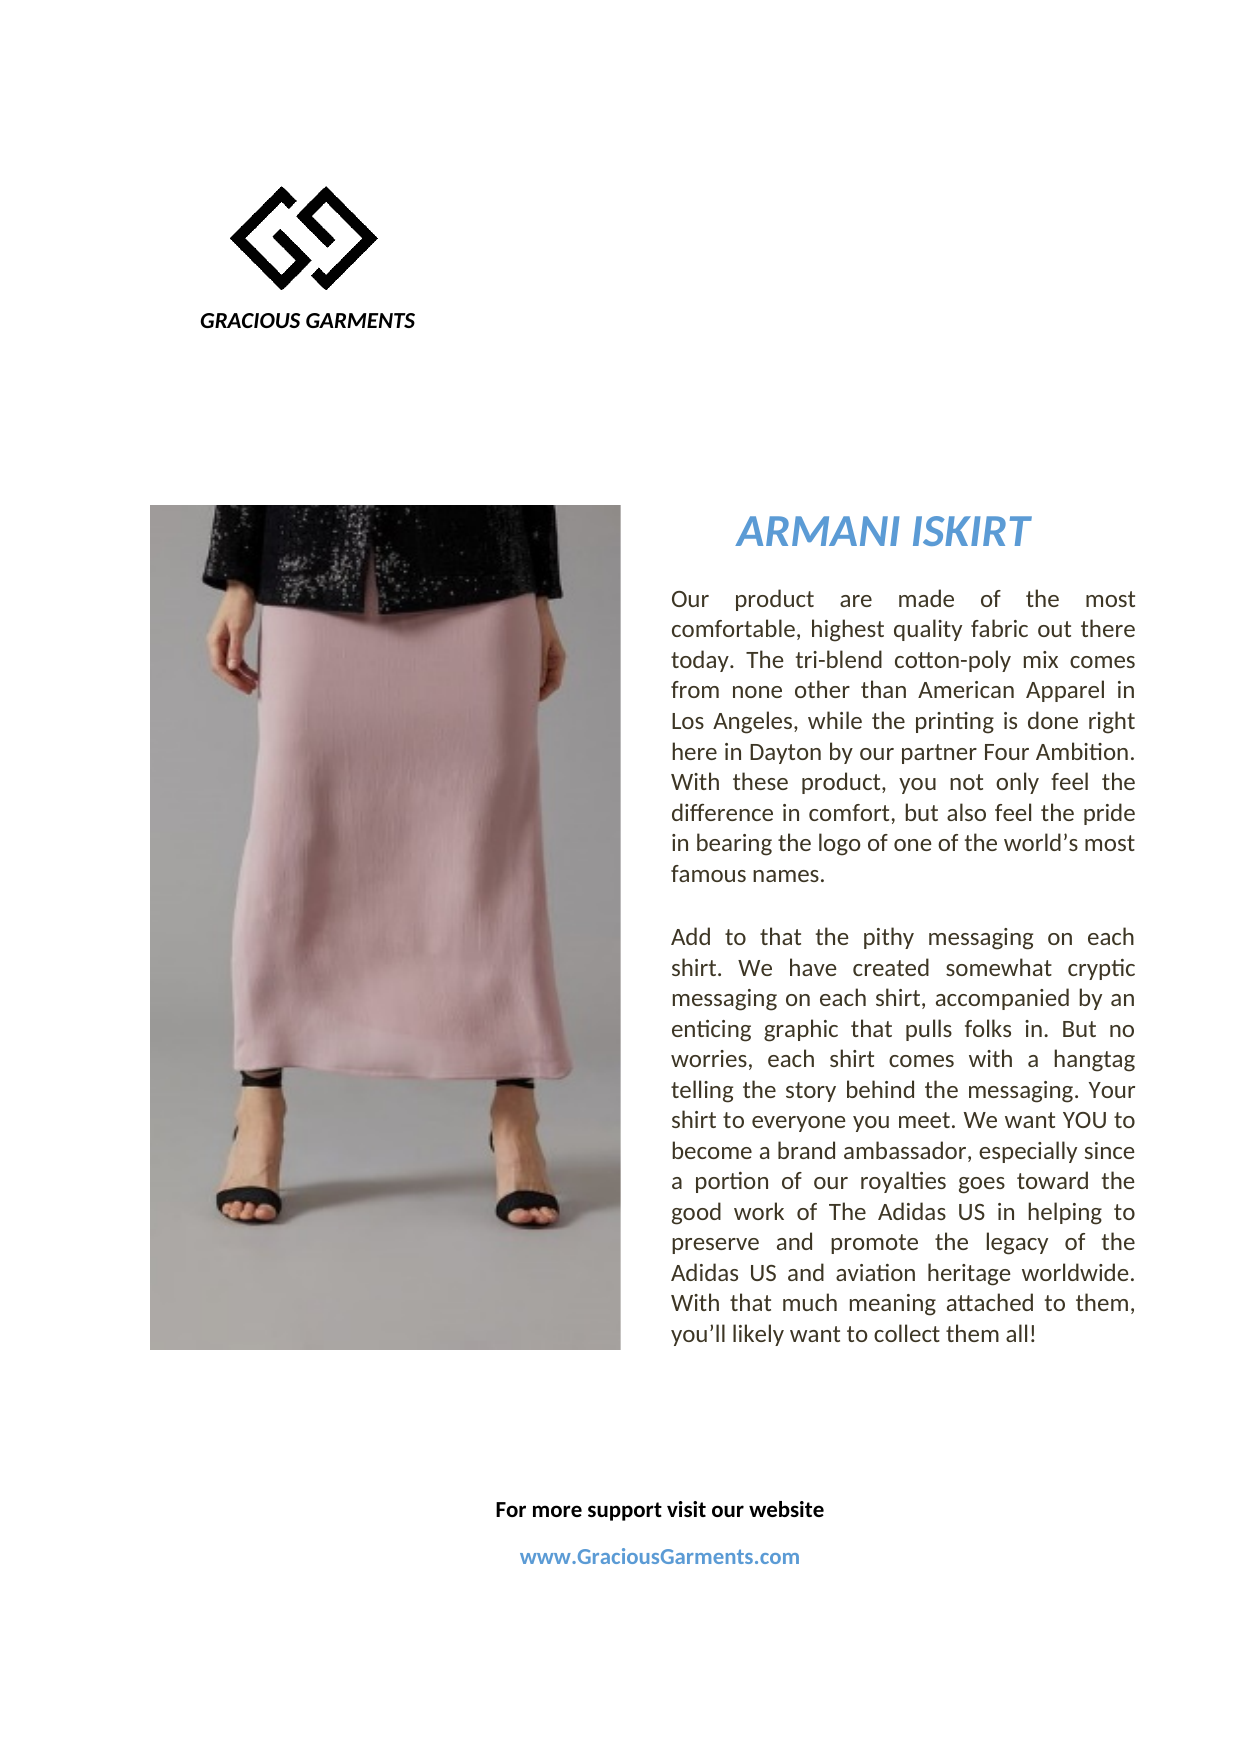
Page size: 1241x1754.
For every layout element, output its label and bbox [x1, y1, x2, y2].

picture [150, 505, 621, 1350]
picture [215, 150, 392, 296]
